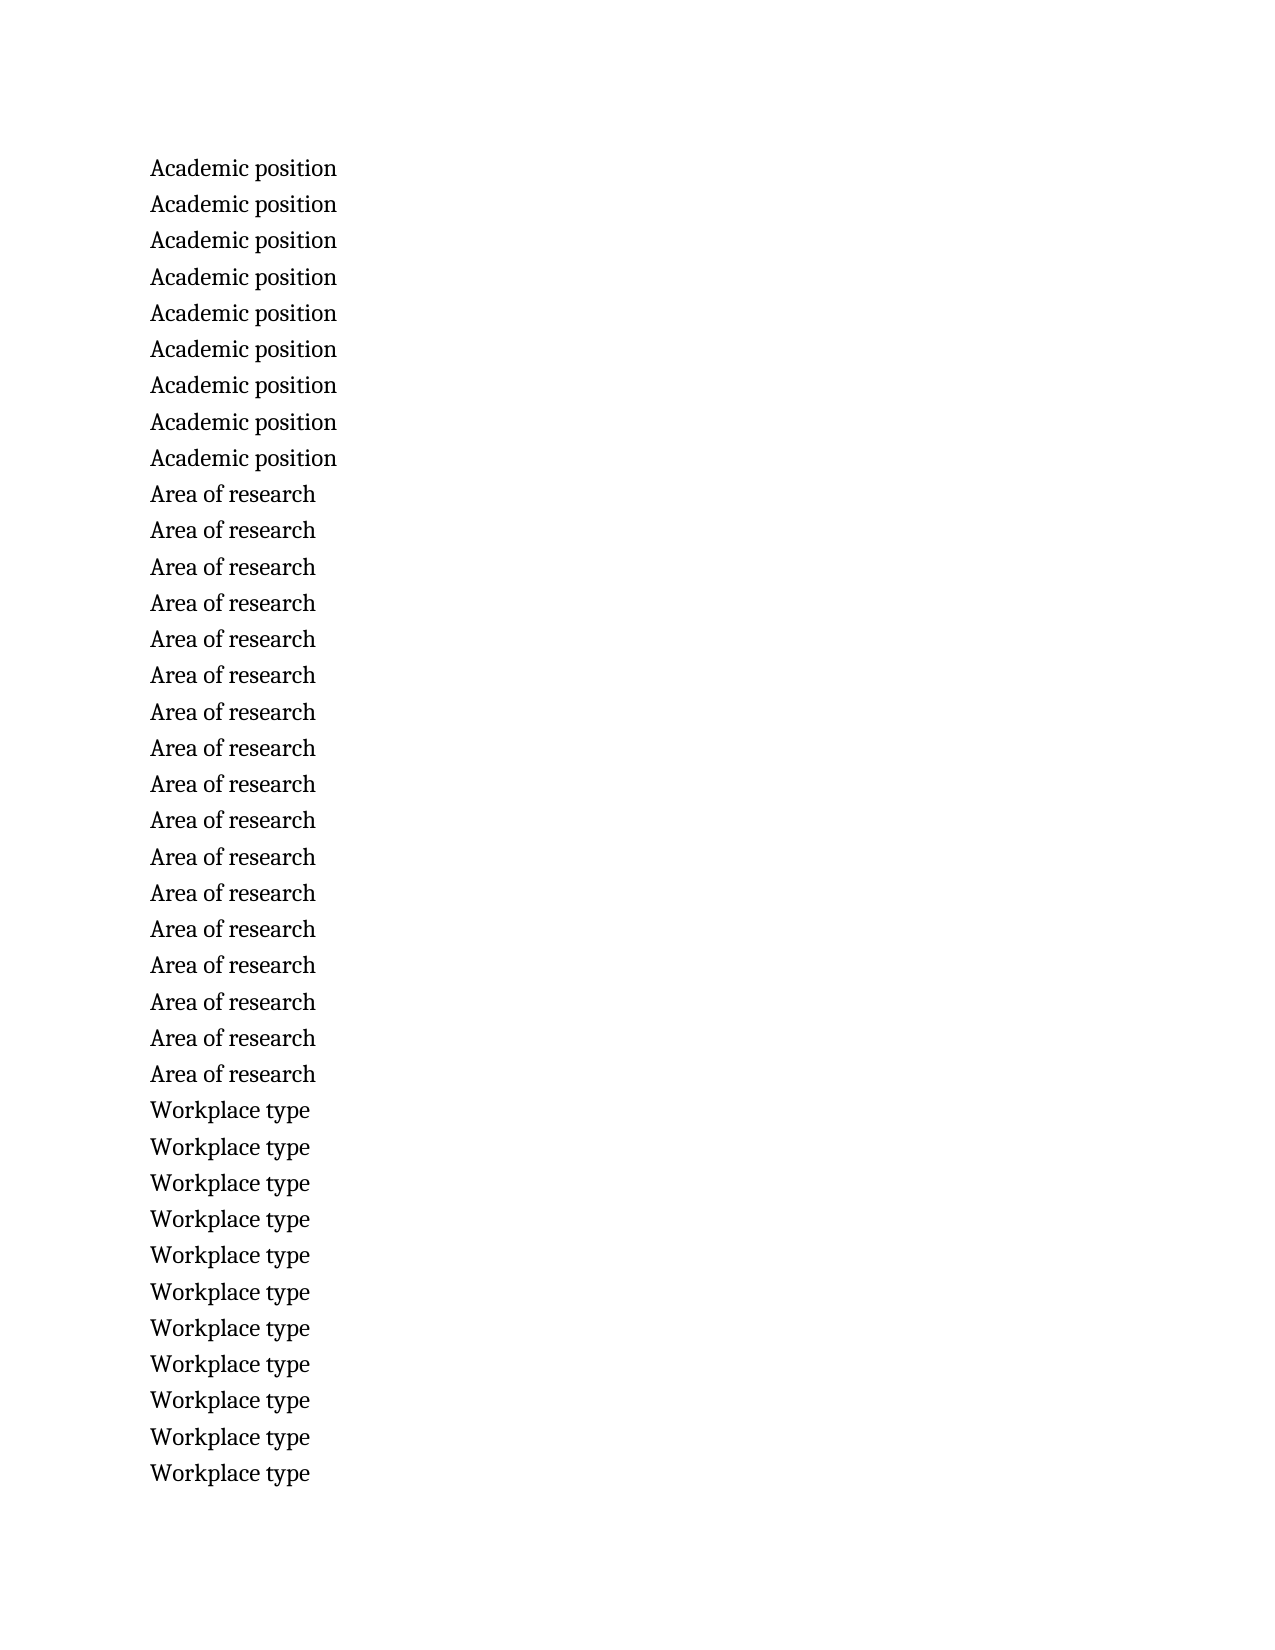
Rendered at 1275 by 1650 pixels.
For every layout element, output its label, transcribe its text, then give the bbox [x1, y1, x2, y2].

table_cell Area of research [139, 476, 1275, 512]
table_cell Area of research [139, 948, 1275, 984]
table_cell Area of research [139, 1020, 1275, 1056]
table_cell Workplace type [139, 1129, 1275, 1165]
table_cell Area of research [139, 984, 1275, 1020]
table_cell Workplace type [139, 1093, 1275, 1129]
table_cell Area of research [139, 621, 1275, 657]
table_cell Area of research [139, 1056, 1275, 1092]
table_cell Workplace type [139, 1165, 1275, 1201]
table_cell Academic position [139, 150, 1275, 186]
table_cell Academic position [139, 259, 1275, 295]
table_cell Area of research [139, 549, 1275, 585]
table_cell Area of research [139, 513, 1275, 549]
table_cell Academic position [139, 331, 1275, 367]
table_cell Area of research [139, 875, 1275, 911]
table_cell Area of research [139, 766, 1275, 802]
table_cell Workplace type [139, 1419, 1275, 1455]
table_cell Area of research [139, 585, 1275, 621]
table_cell Academic position [139, 440, 1275, 476]
table_cell Workplace type [139, 1346, 1275, 1382]
table_cell Workplace type [139, 1274, 1275, 1310]
table_cell Workplace type [139, 1455, 1275, 1491]
table_cell Academic position [139, 368, 1275, 404]
table_cell Area of research [139, 911, 1275, 947]
table_cell Workplace type [139, 1238, 1275, 1274]
table_cell Workplace type [139, 1201, 1275, 1237]
table_cell Area of research [139, 803, 1275, 839]
table_cell Area of research [139, 658, 1275, 694]
table_cell Area of research [139, 694, 1275, 730]
table_cell Area of research [139, 730, 1275, 766]
table_cell Academic position [139, 404, 1275, 440]
table_cell Academic position [139, 186, 1275, 222]
table_cell Workplace type [139, 1310, 1275, 1346]
table_cell Workplace type [139, 1383, 1275, 1419]
table_cell Academic position [139, 295, 1275, 331]
table_cell Academic position [139, 223, 1275, 259]
table_cell Area of research [139, 839, 1275, 875]
